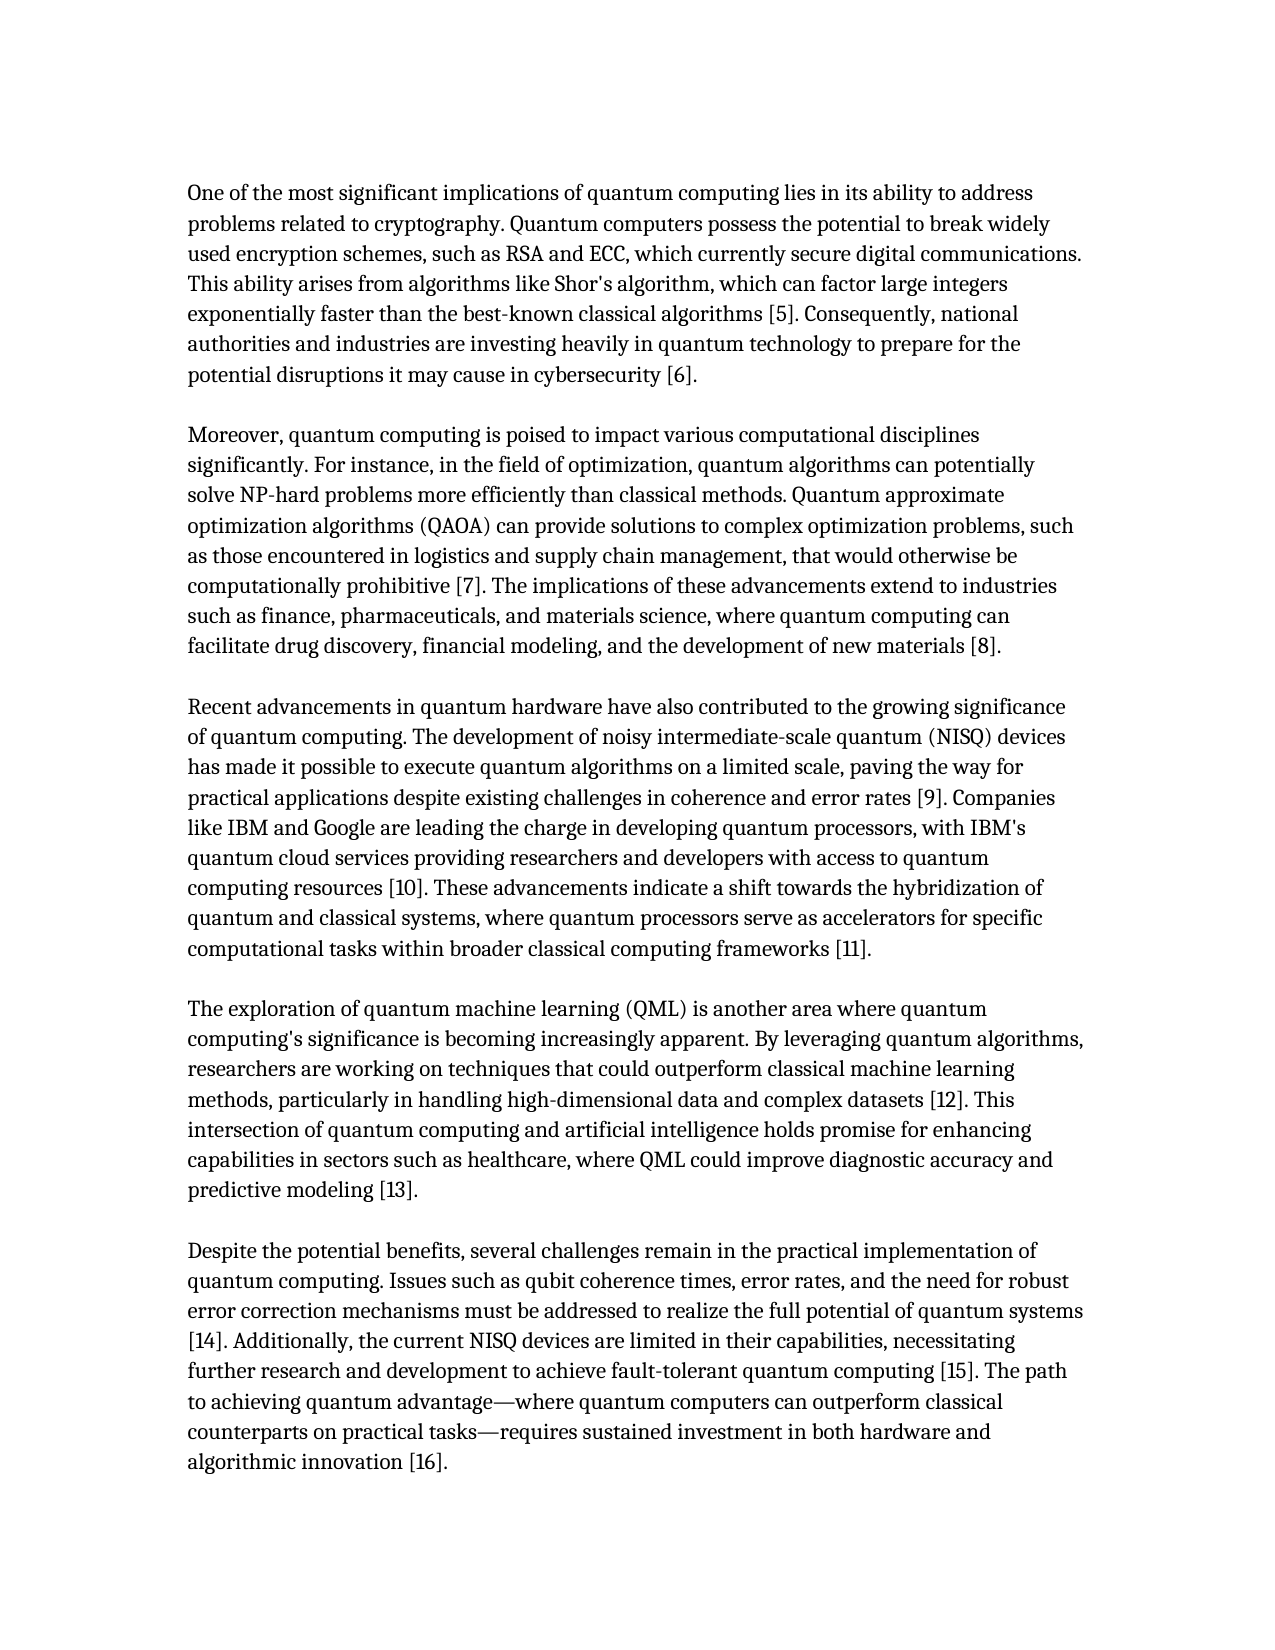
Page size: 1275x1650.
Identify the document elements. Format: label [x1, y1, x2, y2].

text [187, 150, 1087, 1475]
